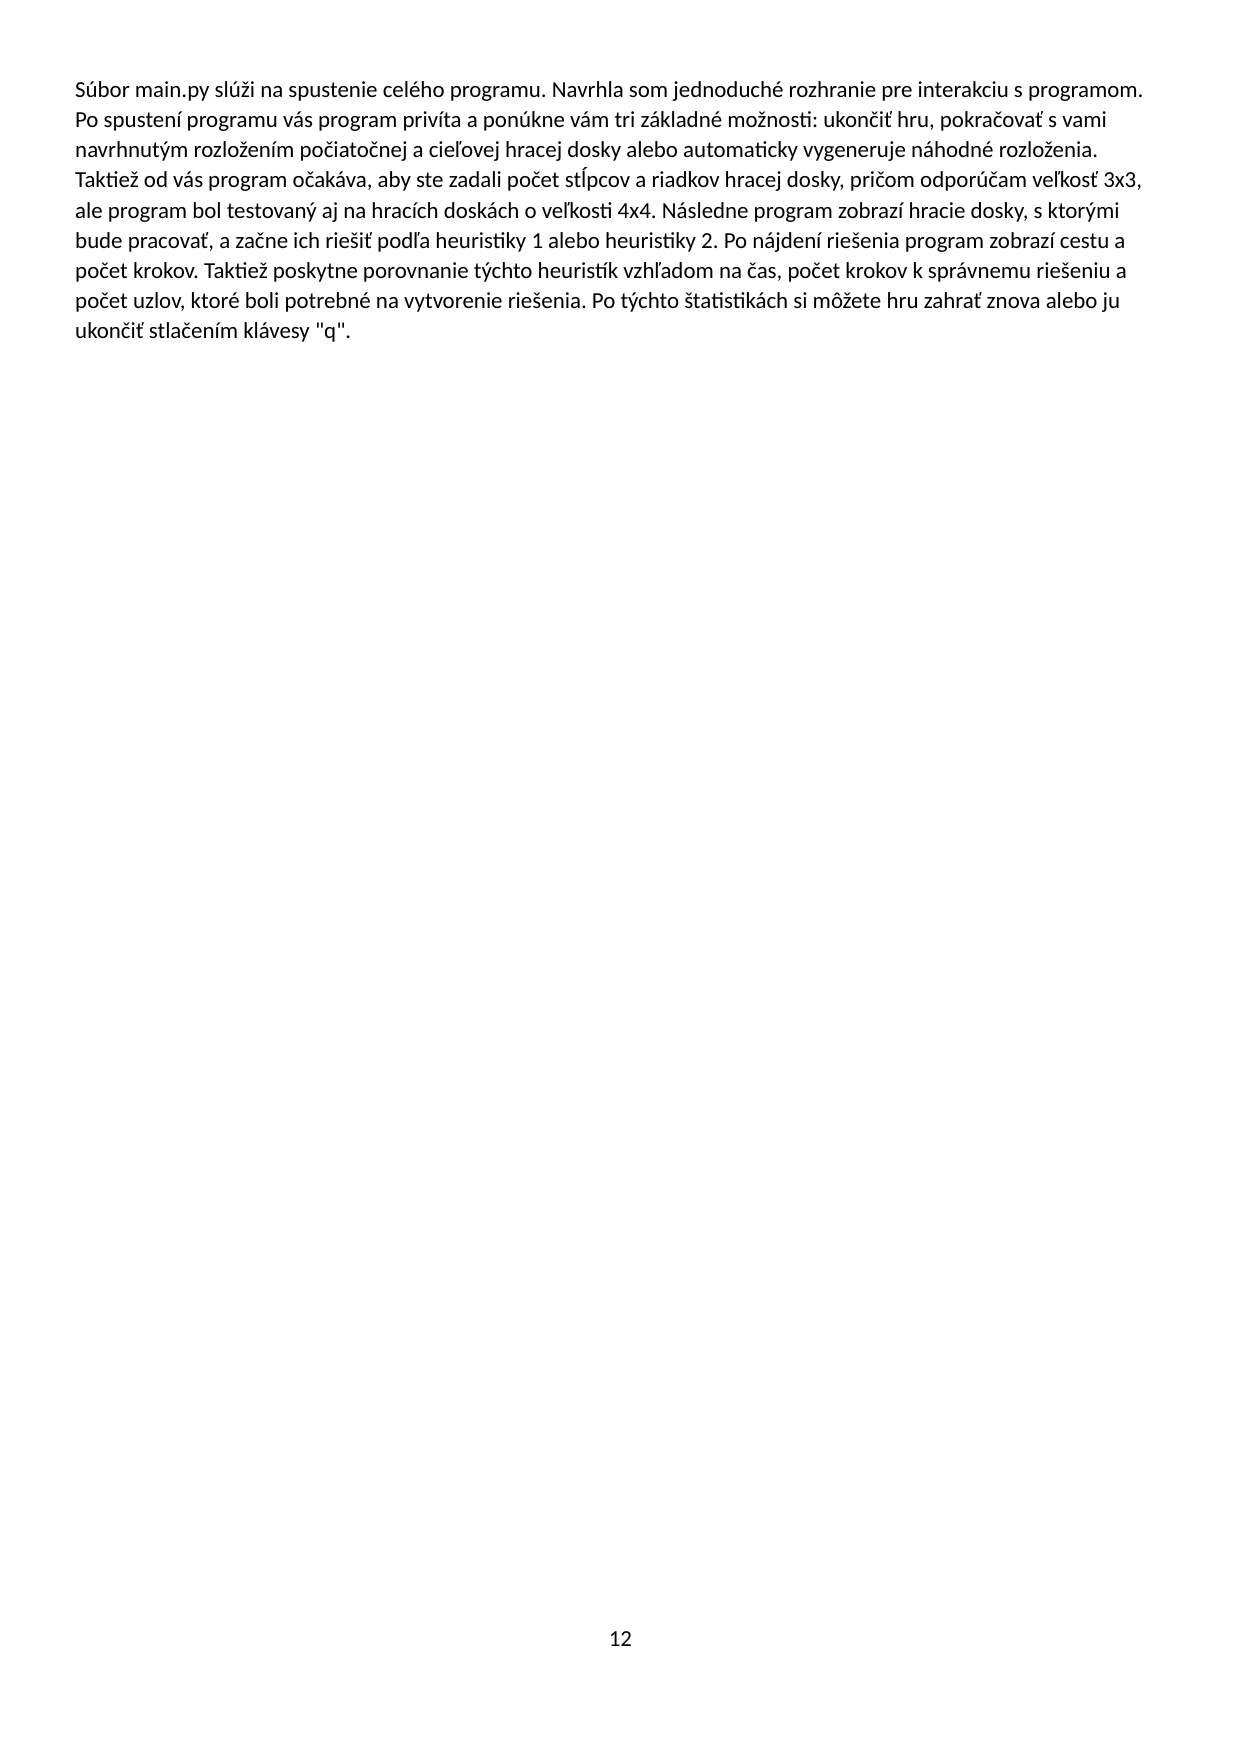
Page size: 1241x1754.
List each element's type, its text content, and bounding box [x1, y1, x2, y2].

text Súbor main.py slúži na spustenie celého programu. Navrhla som jednoduché rozhranie pre interakciu s programom. Po spustení programu vás program privíta a ponúkne vám tri základné možnosti: ukončiť hru, pokračovať s vami navrhnutým rozložením počiatočnej a cieľovej hracej dosky alebo automaticky vygeneruje náhodné rozloženia. Taktiež od vás program očakáva, aby ste zadali počet stĺpcov a riadkov hracej dosky, pričom odporúčam veľkosť 3x3, ale program bol testovaný aj na hracích doskách o veľkosti 4x4. Následne program zobrazí hracie dosky, s ktorými bude pracovať, a začne ich riešiť podľa heuristiky 1 alebo heuristiky 2. Po nájdení riešenia program zobrazí cestu a počet krokov. Taktiež poskytne porovnanie týchto heuristík vzhľadom na čas, počet krokov k správnemu riešeniu a počet uzlov, ktoré boli potrebné na vytvorenie riešenia. Po týchto štatistikách si môžete hru zahrať znova alebo ju ukončiť stlačením klávesy "q". [75, 75, 1165, 345]
